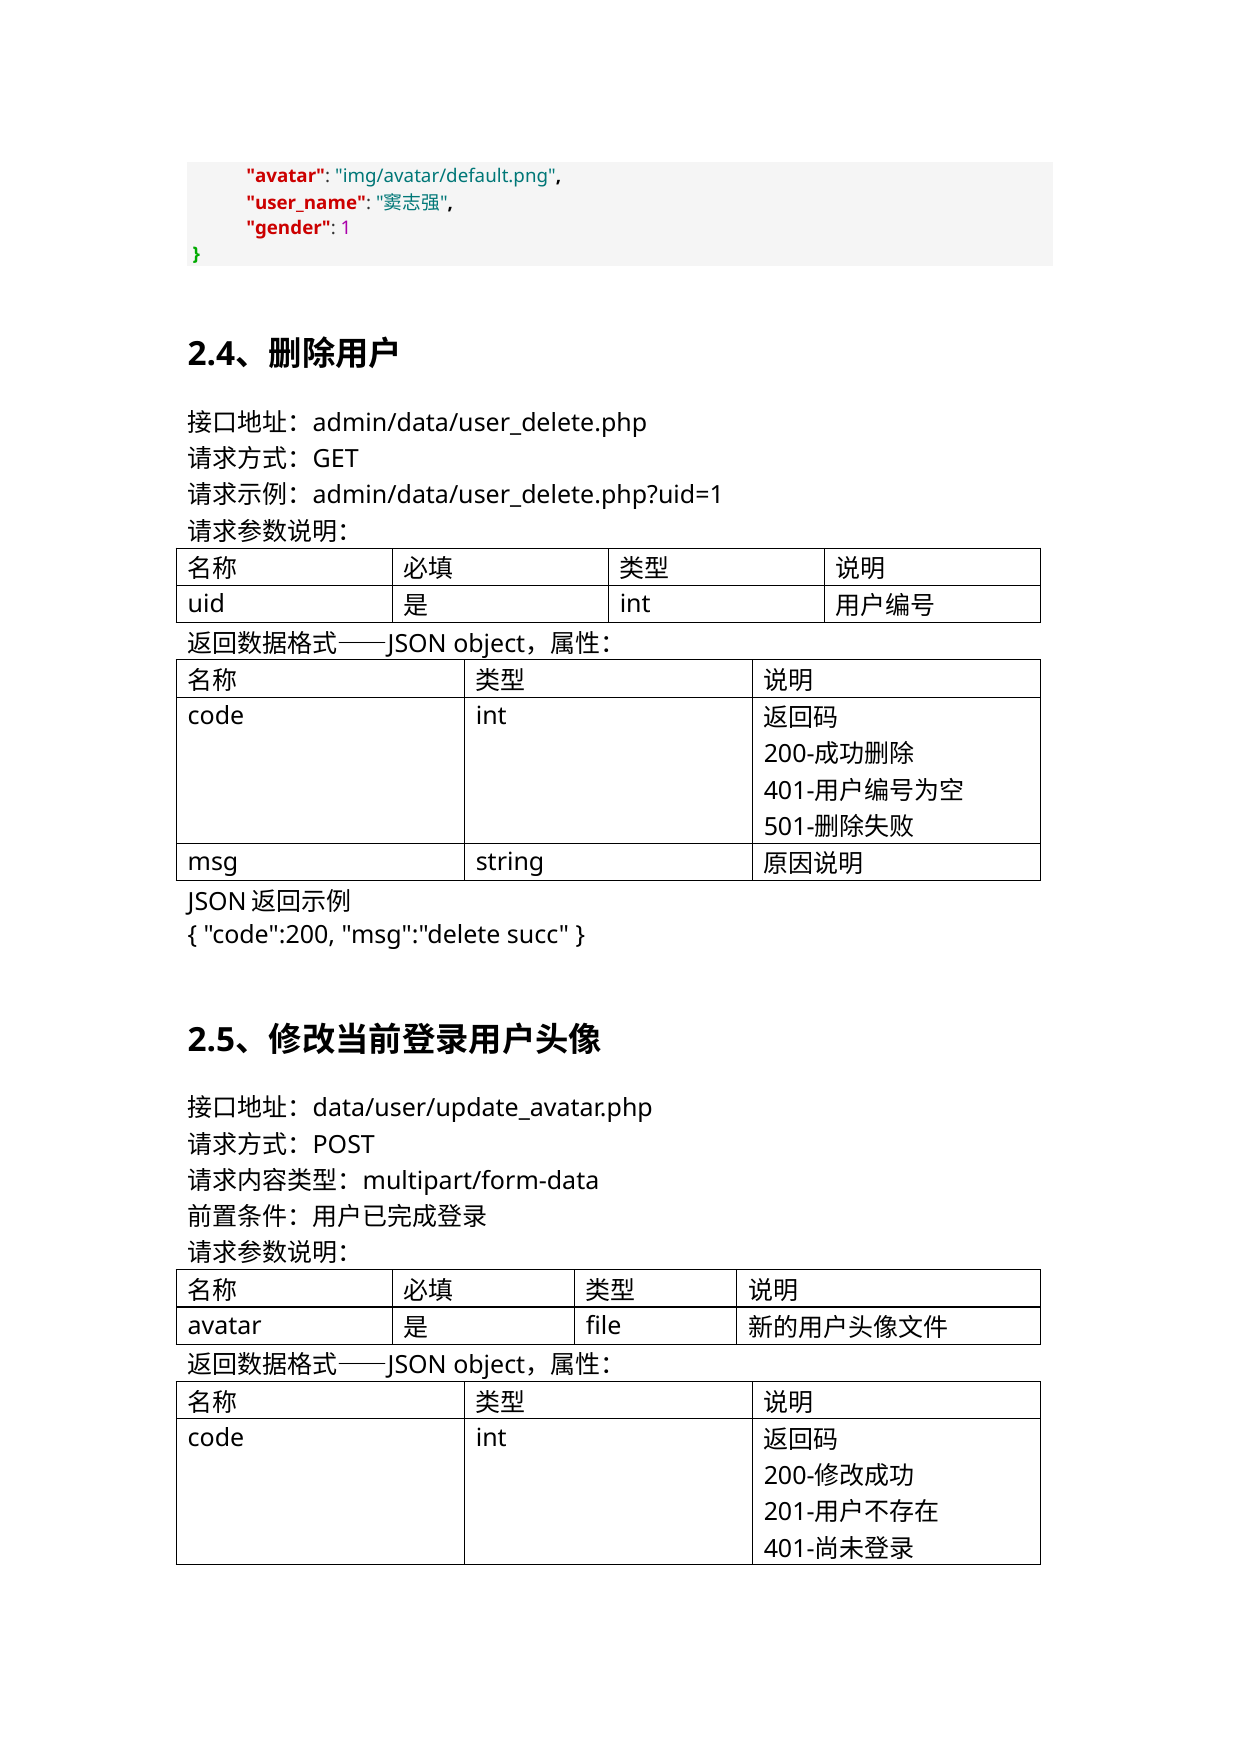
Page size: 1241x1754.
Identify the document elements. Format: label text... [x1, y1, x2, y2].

table_header 说明 [737, 1270, 1040, 1306]
text 返回数据格式——JSON object，属性： [187, 623, 1053, 659]
text { "code":200, "msg":"delete succ" } [187, 917, 1053, 951]
table_cell 是 [393, 1308, 574, 1344]
table_cell uid [177, 586, 392, 622]
table_header 说明 [825, 549, 1040, 585]
table_header 必填 [393, 1270, 574, 1306]
text 请求示例：admin/data/user_delete.php?uid=1 [187, 475, 1053, 511]
table_cell code [177, 1419, 464, 1564]
table_header 名称 [177, 1270, 392, 1306]
text 接口地址：admin/data/user_delete.php [187, 402, 1053, 439]
table_cell string [465, 844, 752, 880]
text 接口地址：data/user/update_avatar.php [187, 1088, 1053, 1124]
text 请求参数说明： [187, 1233, 1053, 1269]
text } [187, 240, 1053, 266]
text JSON返回示例 [187, 881, 1053, 917]
text 返回数据格式——JSON object，属性： [187, 1345, 1053, 1381]
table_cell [753, 1419, 1040, 1564]
table_header 名称 [177, 1382, 464, 1418]
table_cell file [575, 1308, 736, 1344]
text 请求内容类型：multipart/form-data [187, 1160, 1053, 1197]
text 请求方式：POST [187, 1124, 1053, 1160]
table_cell code [177, 698, 464, 843]
subtitle 2.5、修改当前登录用户头像 [187, 1012, 1053, 1061]
table_header 类型 [575, 1270, 736, 1306]
table_header 说明 [753, 660, 1040, 697]
table_cell 新的用户头像文件 [737, 1308, 1040, 1344]
table_cell int [465, 698, 752, 843]
subtitle 2.4、删除用户 [187, 327, 1053, 375]
table_cell 是 [393, 586, 608, 622]
text "avatar": "img/avatar/default.png", [187, 162, 1053, 187]
table_cell 原因说明 [753, 844, 1040, 880]
table_header 说明 [753, 1382, 1040, 1418]
table_cell msg [177, 844, 464, 880]
table_header 类型 [609, 549, 824, 585]
table_cell int [465, 1419, 752, 1564]
table_cell int [609, 586, 824, 622]
text "user_name": "窦志强", [187, 187, 1053, 215]
table_header 类型 [465, 660, 752, 697]
table_cell 用户编号 [825, 586, 1040, 622]
text 请求方式：GET [187, 439, 1053, 475]
text "gender": 1 [187, 215, 1053, 240]
table_header 名称 [177, 549, 392, 585]
table_cell avatar [177, 1308, 392, 1344]
table_header 名称 [177, 660, 464, 697]
table_cell 返回码 200-成功删除 401-用户编号为空 501-删除失败 [753, 698, 1040, 843]
table_header 类型 [465, 1382, 752, 1418]
text 前置条件：用户已完成登录 [187, 1197, 1053, 1233]
table_header 必填 [393, 549, 608, 585]
text 请求参数说明： [187, 511, 1053, 547]
